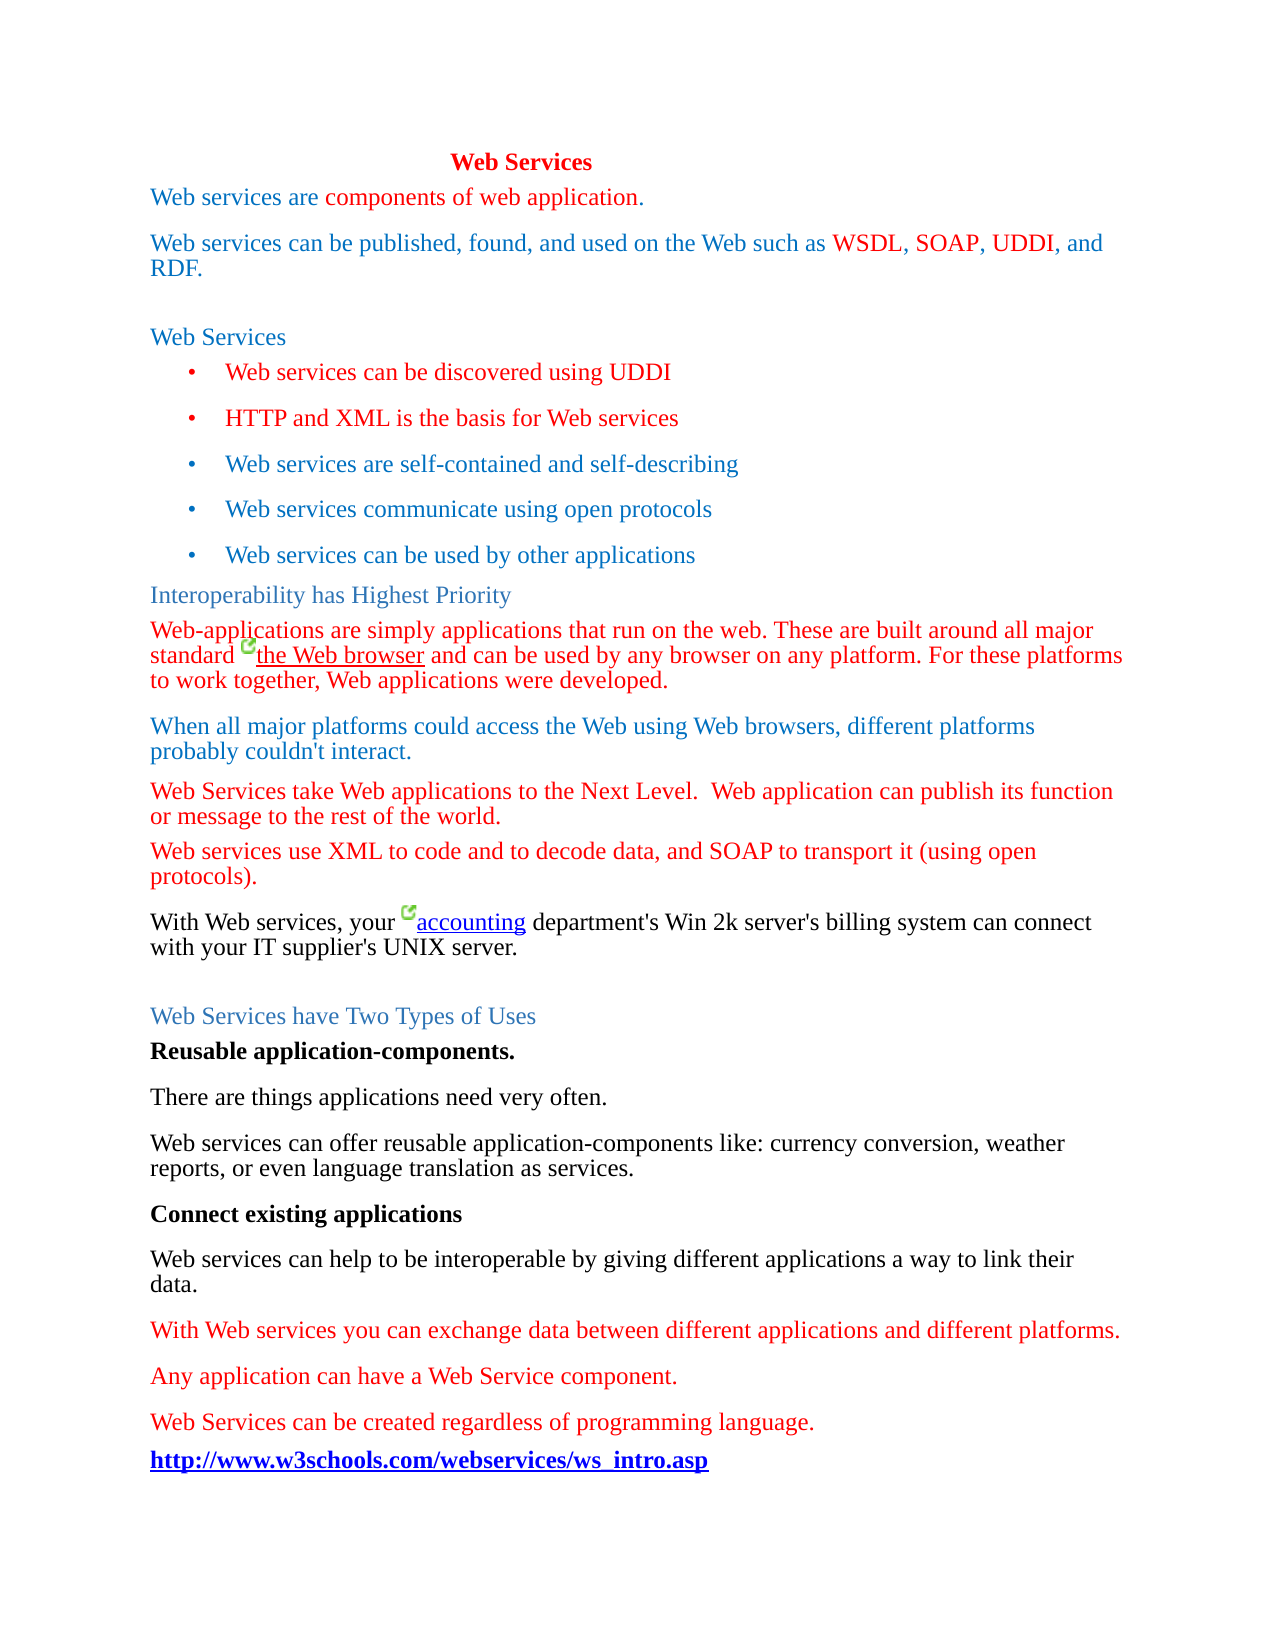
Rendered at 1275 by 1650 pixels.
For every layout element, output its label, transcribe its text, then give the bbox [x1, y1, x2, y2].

text Connect existing applications [150, 1202, 1125, 1227]
text Any application can have a Web Service component. [150, 1364, 1125, 1389]
list HTTP and XML is the basis for Web services [187, 406, 1125, 431]
text There are things applications need very often. [150, 1085, 1125, 1110]
list Web services are self-contained and self-describing [187, 452, 1125, 477]
text Web services use XML to code and to decode data, and SOAP to transport it (using open protocols). [150, 839, 1125, 889]
list Web services can be discovered using UDDI [187, 360, 1125, 385]
text Interoperability has Highest Priority [150, 583, 1125, 608]
text http://www.w3schools.com/webservices/ws_intro.asp [150, 1446, 1125, 1474]
text Web Services have Two Types of Uses [150, 1004, 1125, 1029]
text Web Services [150, 325, 1125, 350]
text With Web services you can exchange data between different applications and different platforms. [150, 1319, 1125, 1344]
text Web Services take Web applications to the Next Level. Web application can publish its function or message to the rest of the world. [150, 779, 1125, 829]
list Web services can be used by other applications [187, 544, 1125, 569]
text Reusable application-components. [150, 1039, 1125, 1064]
list Web services communicate using open protocols [187, 498, 1125, 523]
text Web Services can be created regardless of programming language. [150, 1410, 1125, 1435]
text Web services can help to be interoperable by giving different applications a way to link their data. [150, 1248, 1125, 1298]
text Web services are components of web application. [150, 185, 1125, 210]
text Web services can be published, found, and used on the Web such as WSDL, SOAP, UDDI, and RDF. [150, 231, 1125, 281]
text When all major platforms could access the Web using Web browsers, different platforms probably couldn't interact. [150, 714, 1125, 764]
text Web-applications are simply applications that run on the web. These are built around all major standard the Web browser and can be used by any browser on any platform. For these platforms to work together, Web applications were developed. [150, 619, 1125, 694]
text Web services can offer reusable application-components like: currency conversion, weather reports, or even language translation as services. [150, 1131, 1125, 1181]
text Web Services [375, 150, 1125, 175]
text With Web services, your accounting department's Win 2k server's billing system can connect with your IT supplier's UNIX server. [150, 910, 1125, 960]
